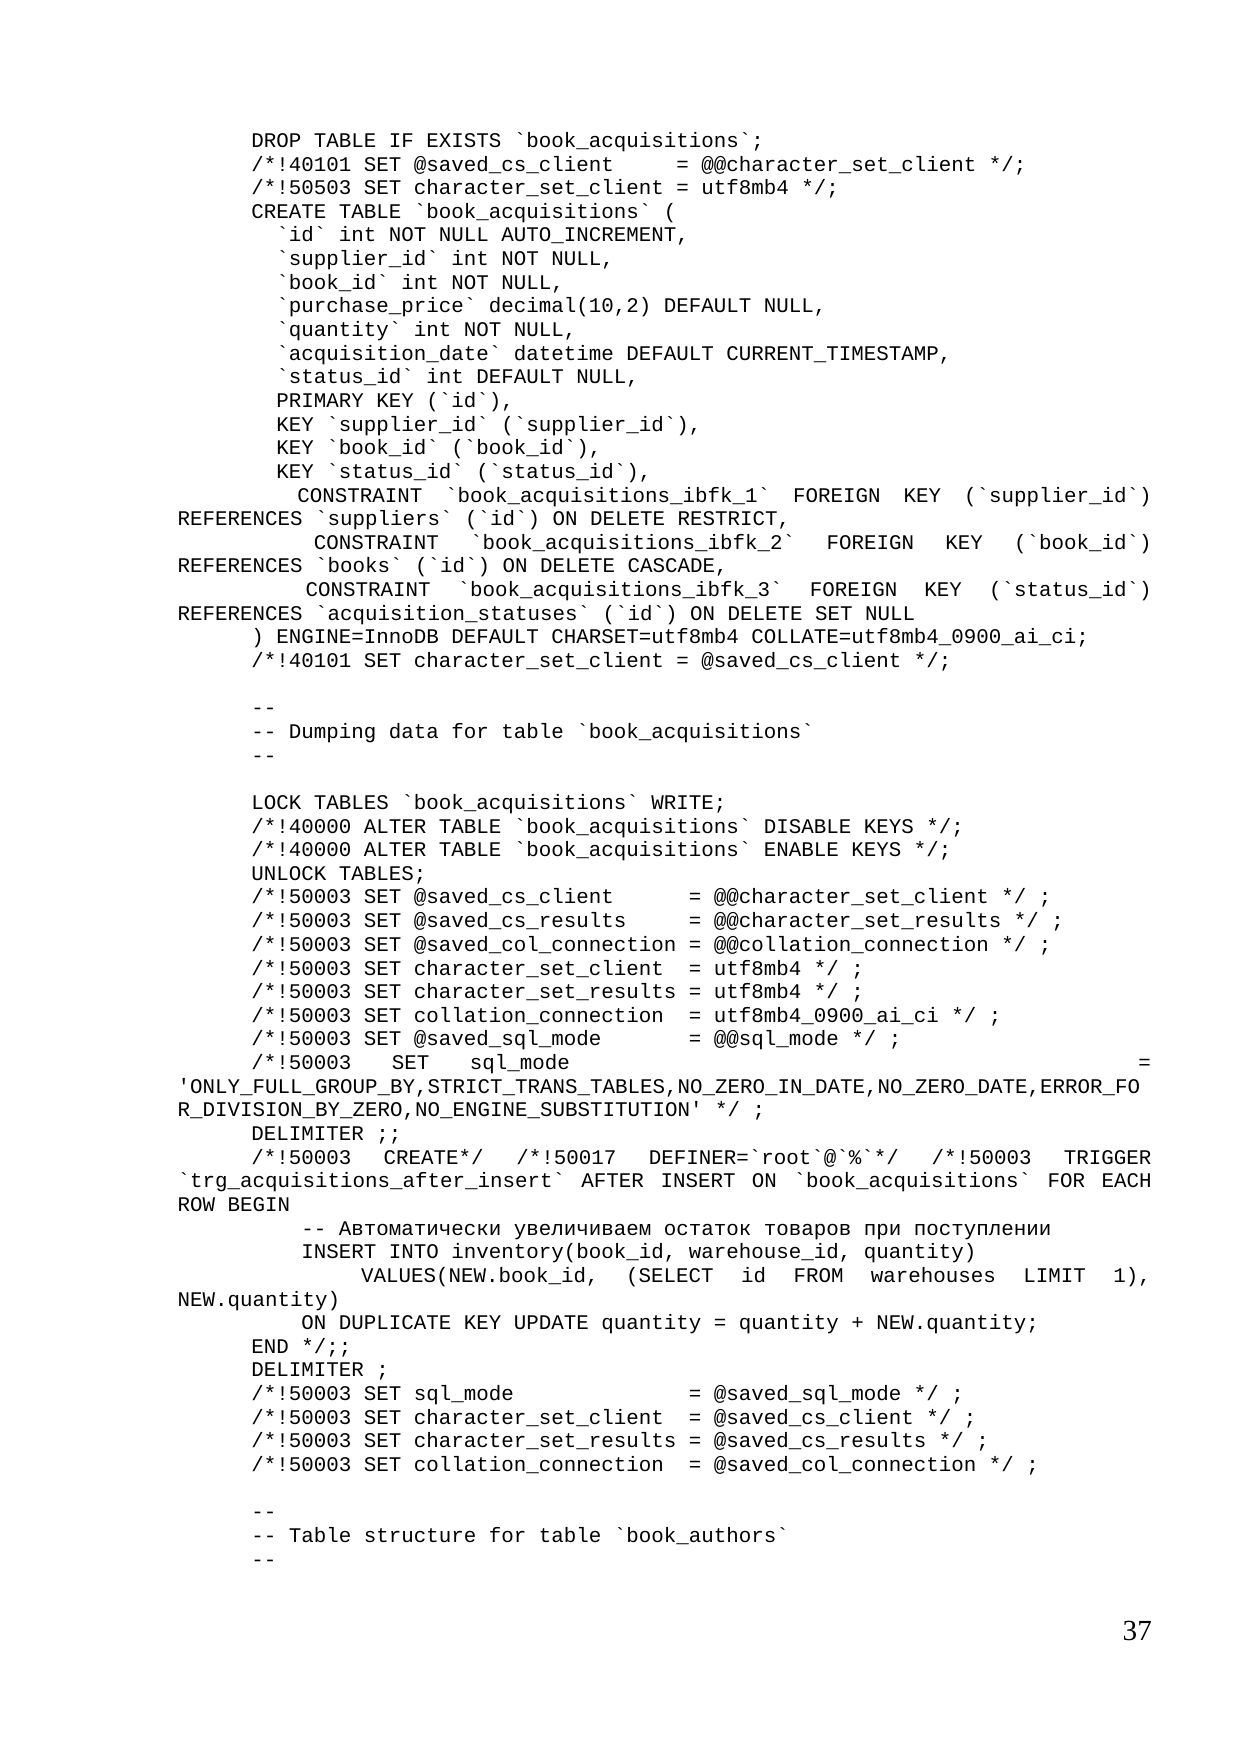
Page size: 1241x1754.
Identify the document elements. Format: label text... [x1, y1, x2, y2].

text /*!50003 SET character_set_results = utf8mb4 */ ; [177, 981, 1152, 1005]
text /*!50003 SET sql_mode = @saved_sql_mode */ ; [177, 1383, 1152, 1407]
text /*!50003 SET collation_connection = utf8mb4_0900_ai_ci */ ; [177, 1005, 1152, 1028]
text /*!50003 SET @saved_cs_client = @@character_set_client */ ; [177, 887, 1152, 910]
text -- [177, 745, 1152, 768]
text -- Table structure for table `book_authors` [177, 1525, 1152, 1549]
text `book_id` int NOT NULL, [177, 272, 1152, 295]
text /*!50003 SET collation_connection = @saved_col_connection */ ; [177, 1454, 1152, 1478]
text KEY `status_id` (`status_id`), [177, 461, 1152, 484]
text ON DUPLICATE KEY UPDATE quantity = quantity + NEW.quantity; [177, 1312, 1152, 1336]
text CONSTRAINT `book_acquisitions_ibfk_3` FOREIGN KEY (`status_id`) REFERENCES `acquisition_statuses` (`id`) ON DELETE SET NULL [177, 579, 1152, 626]
text /*!50003 SET @saved_cs_results = @@character_set_results */ ; [177, 910, 1152, 934]
text /*!50003 SET character_set_results = @saved_cs_results */ ; [177, 1430, 1152, 1454]
text UNLOCK TABLES; [177, 863, 1152, 887]
text DELIMITER ; [177, 1359, 1152, 1383]
text -- [177, 1501, 1152, 1525]
text /*!50003 SET @saved_col_connection = @@collation_connection */ ; [177, 934, 1152, 957]
text /*!40101 SET @saved_cs_client = @@character_set_client */; [177, 153, 1152, 177]
text /*!50003 SET character_set_client = utf8mb4 */ ; [177, 957, 1152, 981]
text `supplier_id` int NOT NULL, [177, 248, 1152, 272]
text DELIMITER ;; [177, 1123, 1152, 1147]
text /*!50003 SET @saved_sql_mode = @@sql_mode */ ; [177, 1028, 1152, 1052]
text -- Dumping data for table `book_acquisitions` [177, 721, 1152, 745]
text -- Автоматически увеличиваем остаток товаров при поступлении [177, 1218, 1152, 1241]
text CONSTRAINT `book_acquisitions_ibfk_2` FOREIGN KEY (`book_id`) REFERENCES `books` (`id`) ON DELETE CASCADE, [177, 532, 1152, 579]
text /*!40000 ALTER TABLE `book_acquisitions` ENABLE KEYS */; [177, 839, 1152, 863]
text PRIMARY KEY (`id`), [177, 390, 1152, 414]
text `purchase_price` decimal(10,2) DEFAULT NULL, [177, 295, 1152, 319]
text /*!50003 SET character_set_client = @saved_cs_client */ ; [177, 1407, 1152, 1430]
text -- [177, 1549, 1152, 1572]
text `acquisition_date` datetime DEFAULT CURRENT_TIMESTAMP, [177, 343, 1152, 366]
text `quantity` int NOT NULL, [177, 319, 1152, 343]
text /*!50503 SET character_set_client = utf8mb4 */; [177, 177, 1152, 201]
text DROP TABLE IF EXISTS `book_acquisitions`; [177, 130, 1152, 153]
text END */;; [177, 1336, 1152, 1359]
text CREATE TABLE `book_acquisitions` ( [177, 201, 1152, 224]
text /*!50003 CREATE*/ /*!50017 DEFINER=`root`@`%`*/ /*!50003 TRIGGER `trg_acquisitions_after_insert` AFTER INSERT ON `book_acquisitions` FOR EACH ROW BEGIN [177, 1147, 1152, 1218]
text VALUES(NEW.book_id, (SELECT id FROM warehouses LIMIT 1), NEW.quantity) [177, 1265, 1152, 1312]
text CONSTRAINT `book_acquisitions_ibfk_1` FOREIGN KEY (`supplier_id`) REFERENCES `suppliers` (`id`) ON DELETE RESTRICT, [177, 484, 1152, 532]
text `id` int NOT NULL AUTO_INCREMENT, [177, 224, 1152, 248]
text /*!40101 SET character_set_client = @saved_cs_client */; [177, 650, 1152, 674]
text INSERT INTO inventory(book_id, warehouse_id, quantity) [177, 1241, 1152, 1265]
text KEY `book_id` (`book_id`), [177, 437, 1152, 461]
text KEY `supplier_id` (`supplier_id`), [177, 414, 1152, 437]
text `status_id` int DEFAULT NULL, [177, 366, 1152, 390]
text -- [177, 697, 1152, 721]
text /*!40000 ALTER TABLE `book_acquisitions` DISABLE KEYS */; [177, 816, 1152, 839]
text LOCK TABLES `book_acquisitions` WRITE; [177, 792, 1152, 816]
text /*!50003 SET sql_mode = 'ONLY_FULL_GROUP_BY,STRICT_TRANS_TABLES,NO_ZERO_IN_DATE,NO_ZERO_DATE,ERROR_FOR_DIVISION_BY_ZERO,NO_ENGINE_SUBSTITUTION' */ ; [177, 1052, 1152, 1123]
text ) ENGINE=InnoDB DEFAULT CHARSET=utf8mb4 COLLATE=utf8mb4_0900_ai_ci; [177, 626, 1152, 650]
